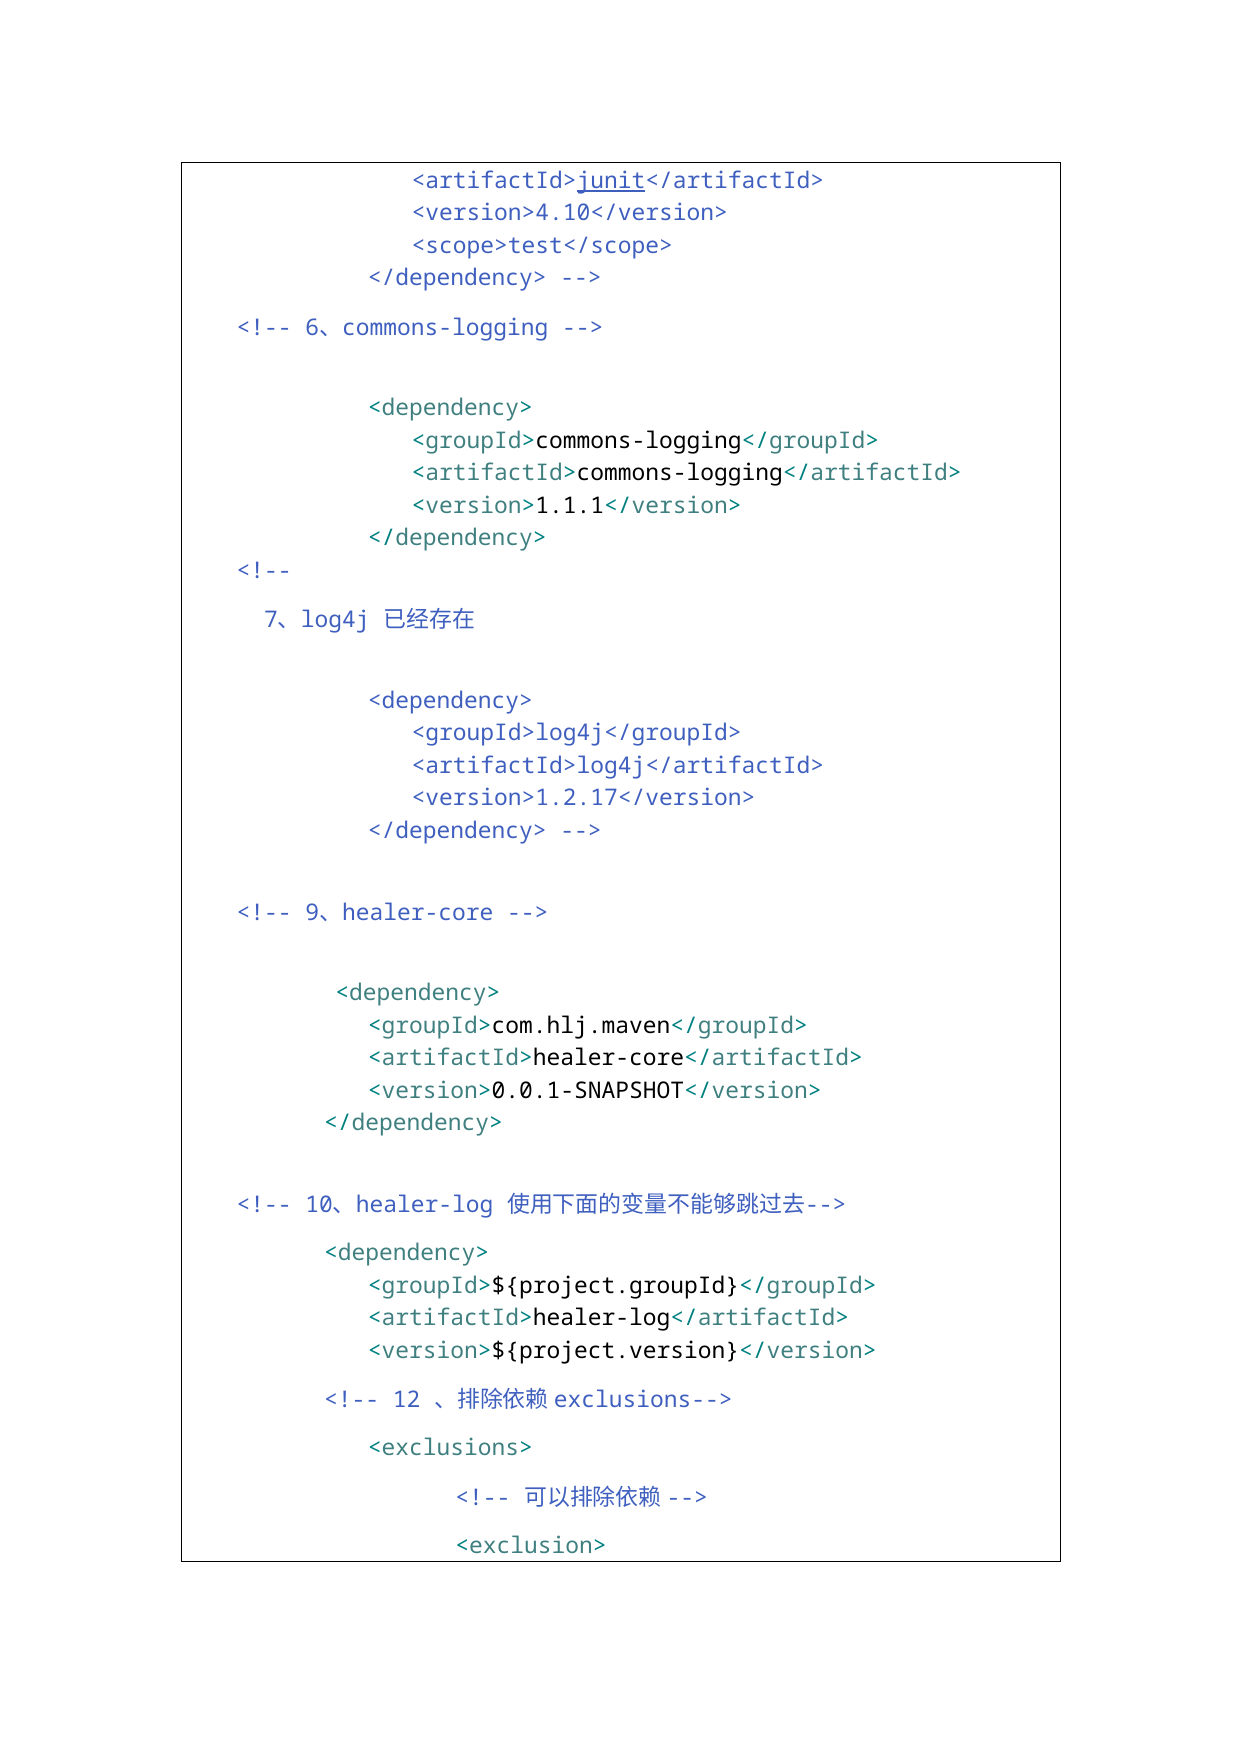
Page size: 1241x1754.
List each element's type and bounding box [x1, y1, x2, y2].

table_header [182, 163, 1060, 1561]
